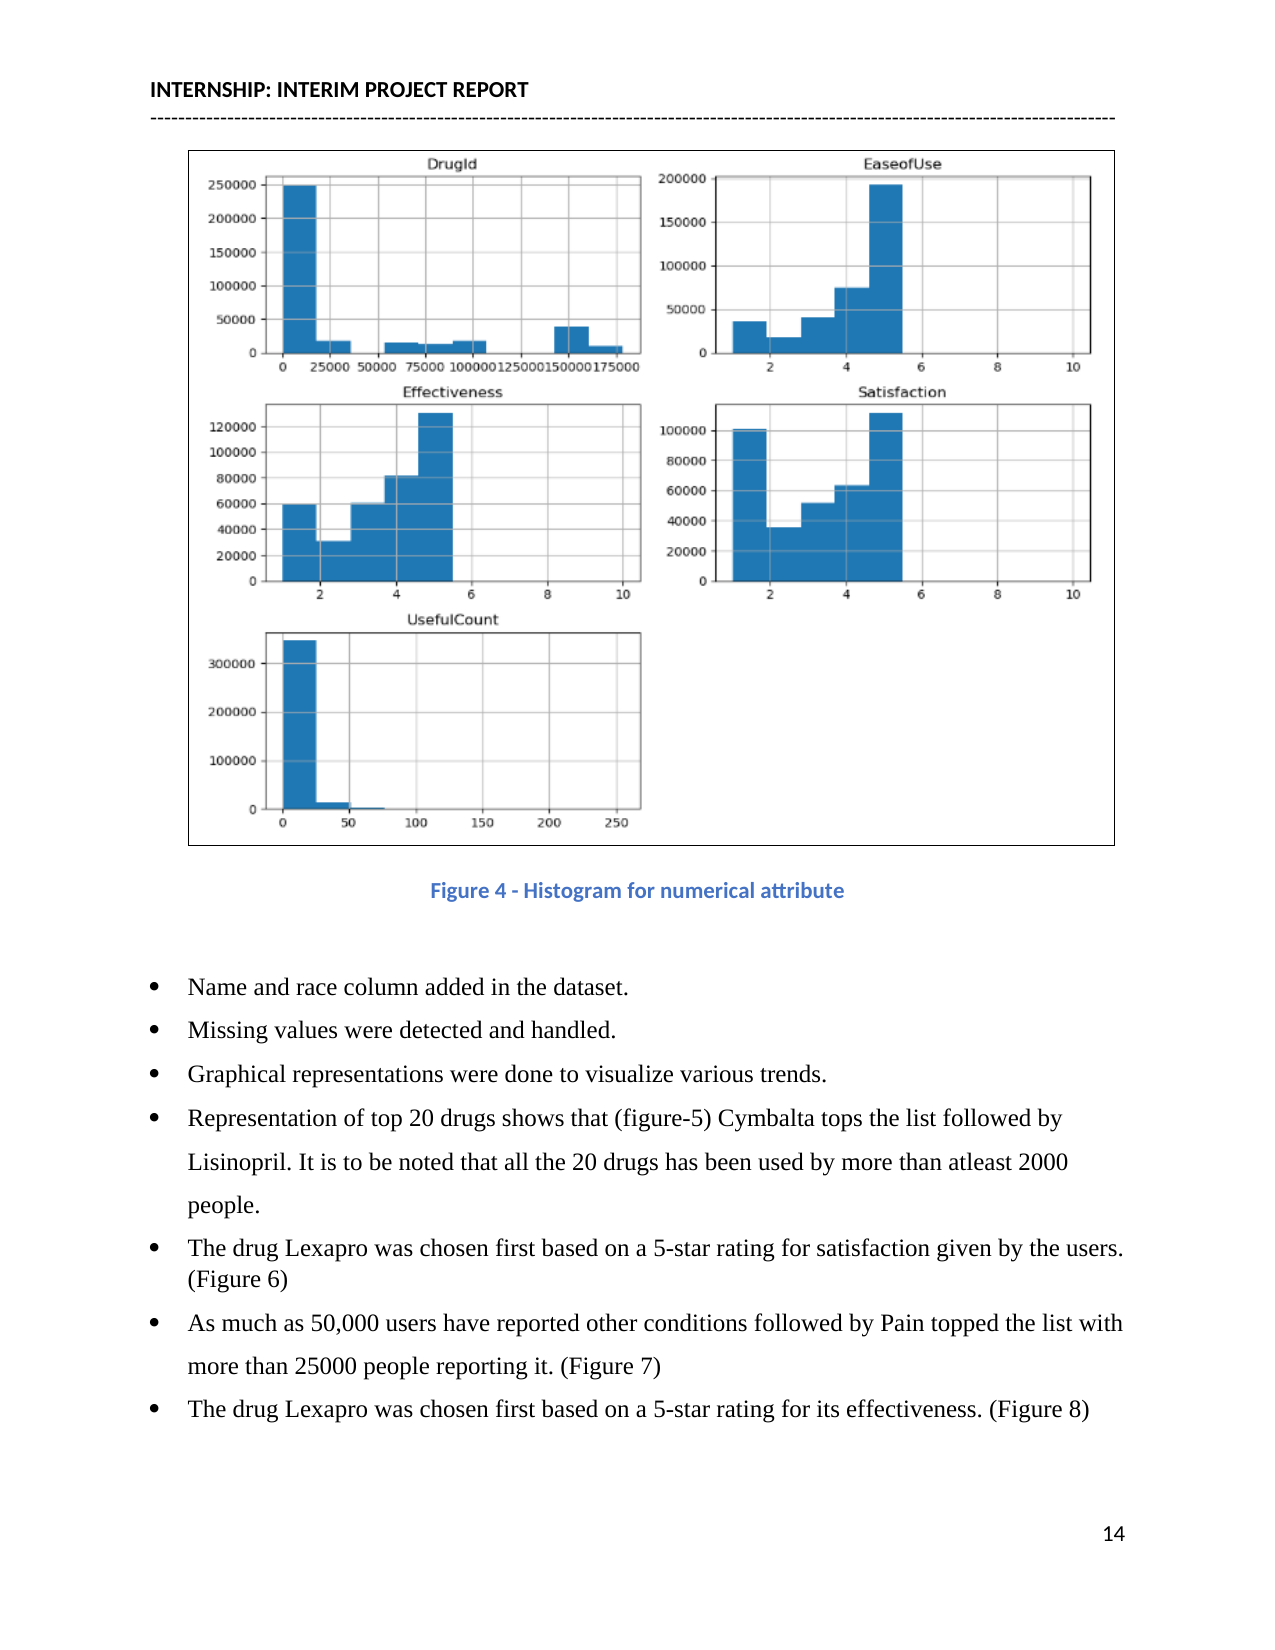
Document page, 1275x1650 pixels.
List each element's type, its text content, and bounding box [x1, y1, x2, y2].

list The drug Lexapro was chosen first based on a 5-star rating for its effectiveness. (Figure 8) [150, 1394, 1125, 1423]
text Figure 4 - Histogram for numerical attribute [150, 877, 1125, 905]
list Name and race column added in the dataset. [150, 972, 1125, 1001]
list Missing values were detected and handled. [150, 1016, 1125, 1044]
list The drug Lexapro was chosen first based on a 5-star rating for satisfaction given by the users. (Figure 6) [150, 1233, 1125, 1293]
list Graphical representations were done to visualize various trends. [150, 1059, 1125, 1088]
list As much as 50,000 users have reported other conditions followed by Pain topped the list with more than 25000 people reporting it. (Figure 7) [150, 1308, 1125, 1380]
picture [189, 151, 1114, 845]
list Representation of top 20 drugs shows that (figure-5) Cymbalta tops the list followed by Lisinopril. It is to be noted that all the 20 drugs has been used by more than atleast 2000 people. [150, 1103, 1125, 1218]
